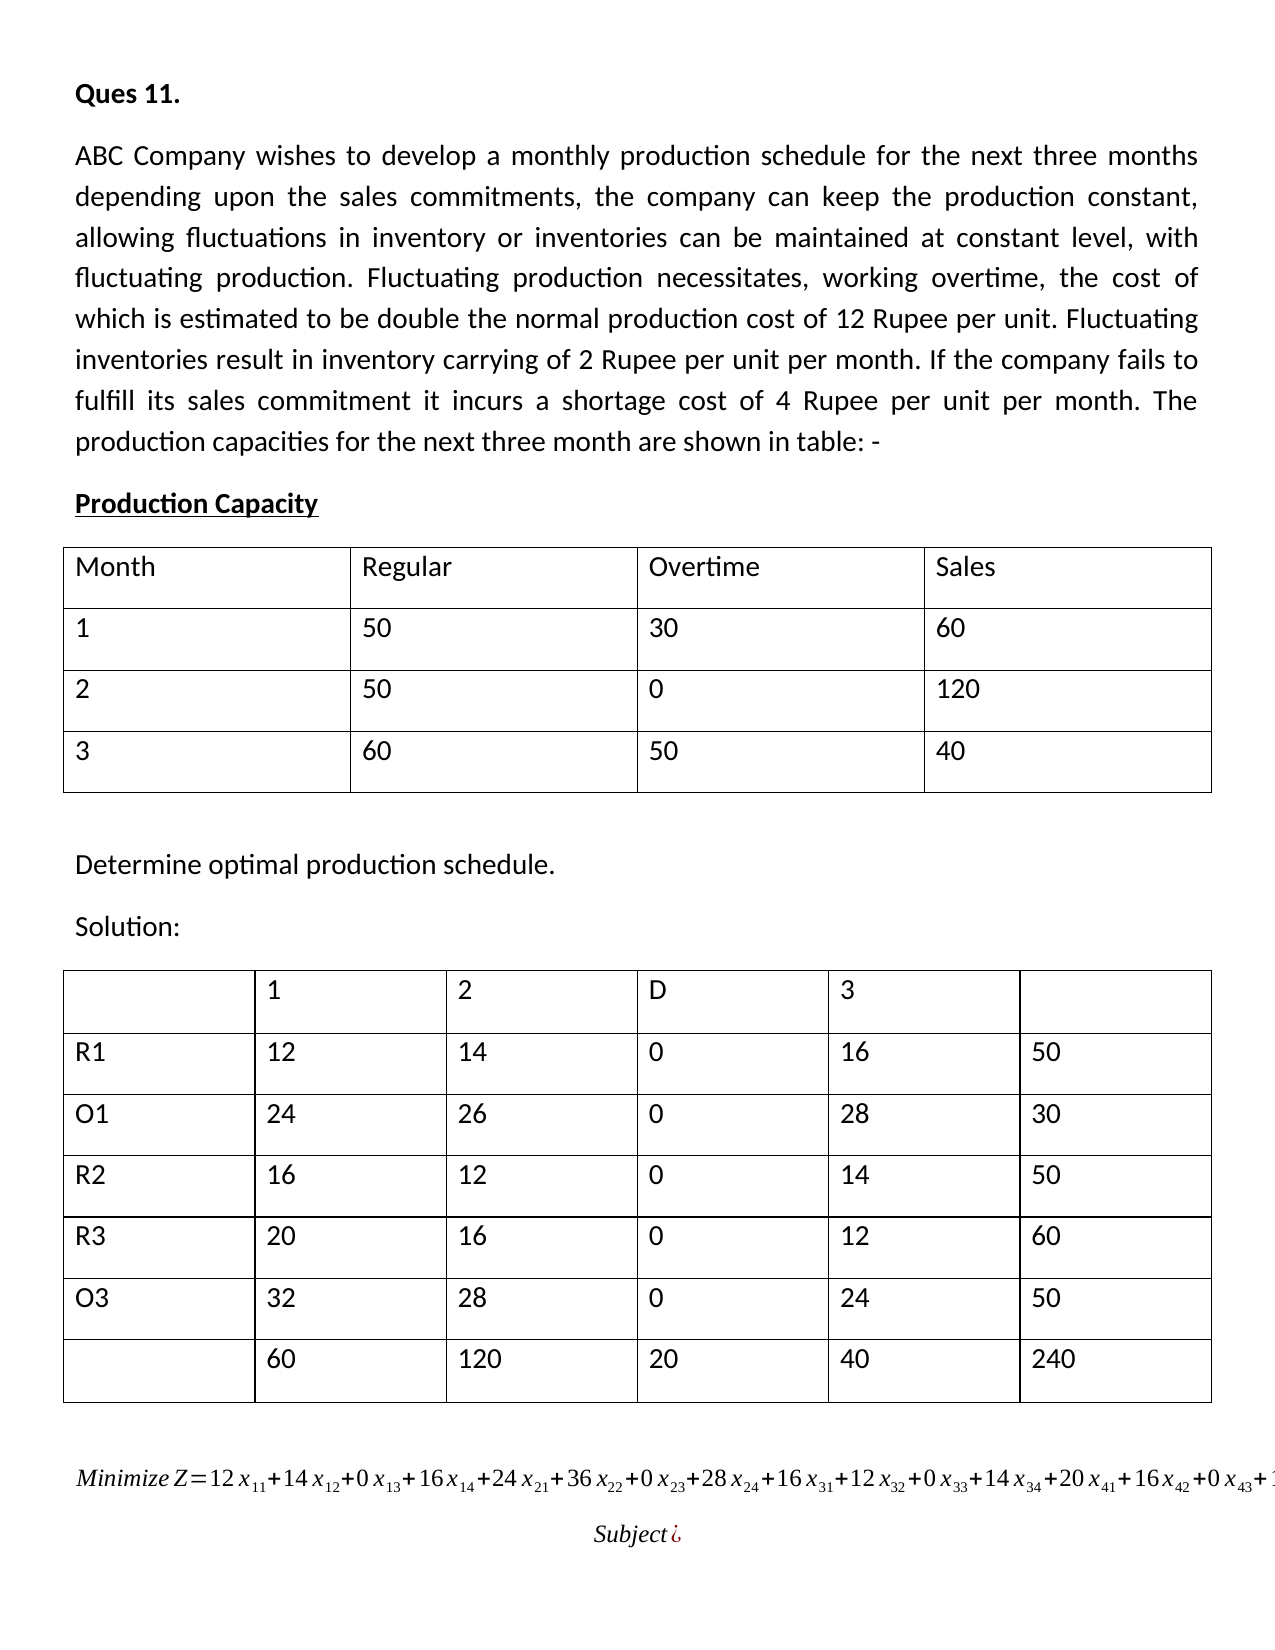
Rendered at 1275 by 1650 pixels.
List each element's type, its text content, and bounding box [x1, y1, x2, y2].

table_cell 120 [925, 671, 1211, 731]
table_cell 0 [638, 671, 924, 731]
table_cell 12 [447, 1156, 637, 1216]
table_cell 50 [638, 732, 924, 792]
table_cell 50 [1021, 1156, 1211, 1216]
table_cell 30 [638, 609, 924, 669]
table_cell O1 [64, 1095, 254, 1155]
table_cell R2 [64, 1156, 254, 1216]
table_cell 28 [447, 1279, 637, 1339]
table_cell 20 [638, 1340, 828, 1402]
table_cell 14 [829, 1156, 1019, 1216]
table_cell 2 [64, 671, 350, 731]
table_header 1 [256, 971, 446, 1032]
table_cell 50 [351, 609, 637, 669]
table_cell 26 [447, 1095, 637, 1155]
table_cell 0 [638, 1279, 828, 1339]
table_cell 14 [447, 1034, 637, 1094]
table_cell 12 [256, 1034, 446, 1094]
table_cell 60 [256, 1340, 446, 1402]
table_header [1021, 971, 1211, 1032]
table_cell 24 [829, 1279, 1019, 1339]
table_cell 0 [638, 1095, 828, 1155]
table_cell 50 [1021, 1034, 1211, 1094]
table_header [64, 971, 254, 1032]
table_cell 50 [1021, 1279, 1211, 1339]
table_cell 60 [925, 609, 1211, 669]
table_header 2 [447, 971, 637, 1032]
table_cell 240 [1021, 1340, 1211, 1402]
table_cell 40 [925, 732, 1211, 792]
table_cell 3 [64, 732, 350, 792]
text Determine optimal production schedule. [75, 846, 1200, 882]
table_cell 24 [256, 1095, 446, 1155]
table_cell 16 [447, 1218, 637, 1278]
table_cell 0 [638, 1218, 828, 1278]
table_cell [64, 1340, 254, 1402]
table_cell O3 [64, 1279, 254, 1339]
text Solution: [75, 908, 1200, 944]
text Ques 11. [75, 75, 1200, 111]
text Production Capacity [75, 485, 1200, 521]
table_header Month [64, 548, 350, 608]
table_cell R3 [64, 1218, 254, 1278]
table_cell 40 [829, 1340, 1019, 1402]
table_cell 1 [64, 609, 350, 669]
table_header Regular [351, 548, 637, 608]
table_cell 120 [447, 1340, 637, 1402]
table_header Overtime [638, 548, 924, 608]
table_header D [638, 971, 828, 1032]
table_header Sales [925, 548, 1211, 608]
table_header 3 [829, 971, 1019, 1032]
table_cell 0 [638, 1156, 828, 1216]
table_cell R1 [64, 1034, 254, 1094]
table_cell 16 [256, 1156, 446, 1216]
table_cell 30 [1021, 1095, 1211, 1155]
table_cell 60 [351, 732, 637, 792]
table_cell 32 [256, 1279, 446, 1339]
table_cell 0 [638, 1034, 828, 1094]
text ABC Company wishes to develop a monthly production schedule for the next three months depending upon the sales commitments, the company can keep the production constant, allowing fluctuations in inventory or inventories can be maintained at constant level, with fluctuating production. Fluctuating production necessitates, working overtime, the cost of which is estimated to be double the normal production cost of 12 Rupee per unit. Fluctuating inventories result in inventory carrying of 2 Rupee per unit per month. If the company fails to fulfill its sales commitment it incurs a shortage cost of 4 Rupee per unit per month. The production capacities for the next three month are shown in table: - [75, 137, 1200, 459]
table_cell 60 [1021, 1218, 1211, 1278]
table_cell 16 [829, 1034, 1019, 1094]
table_cell 12 [829, 1218, 1019, 1278]
table_cell 20 [256, 1218, 446, 1278]
table_cell 50 [351, 671, 637, 731]
table_cell 28 [829, 1095, 1019, 1155]
